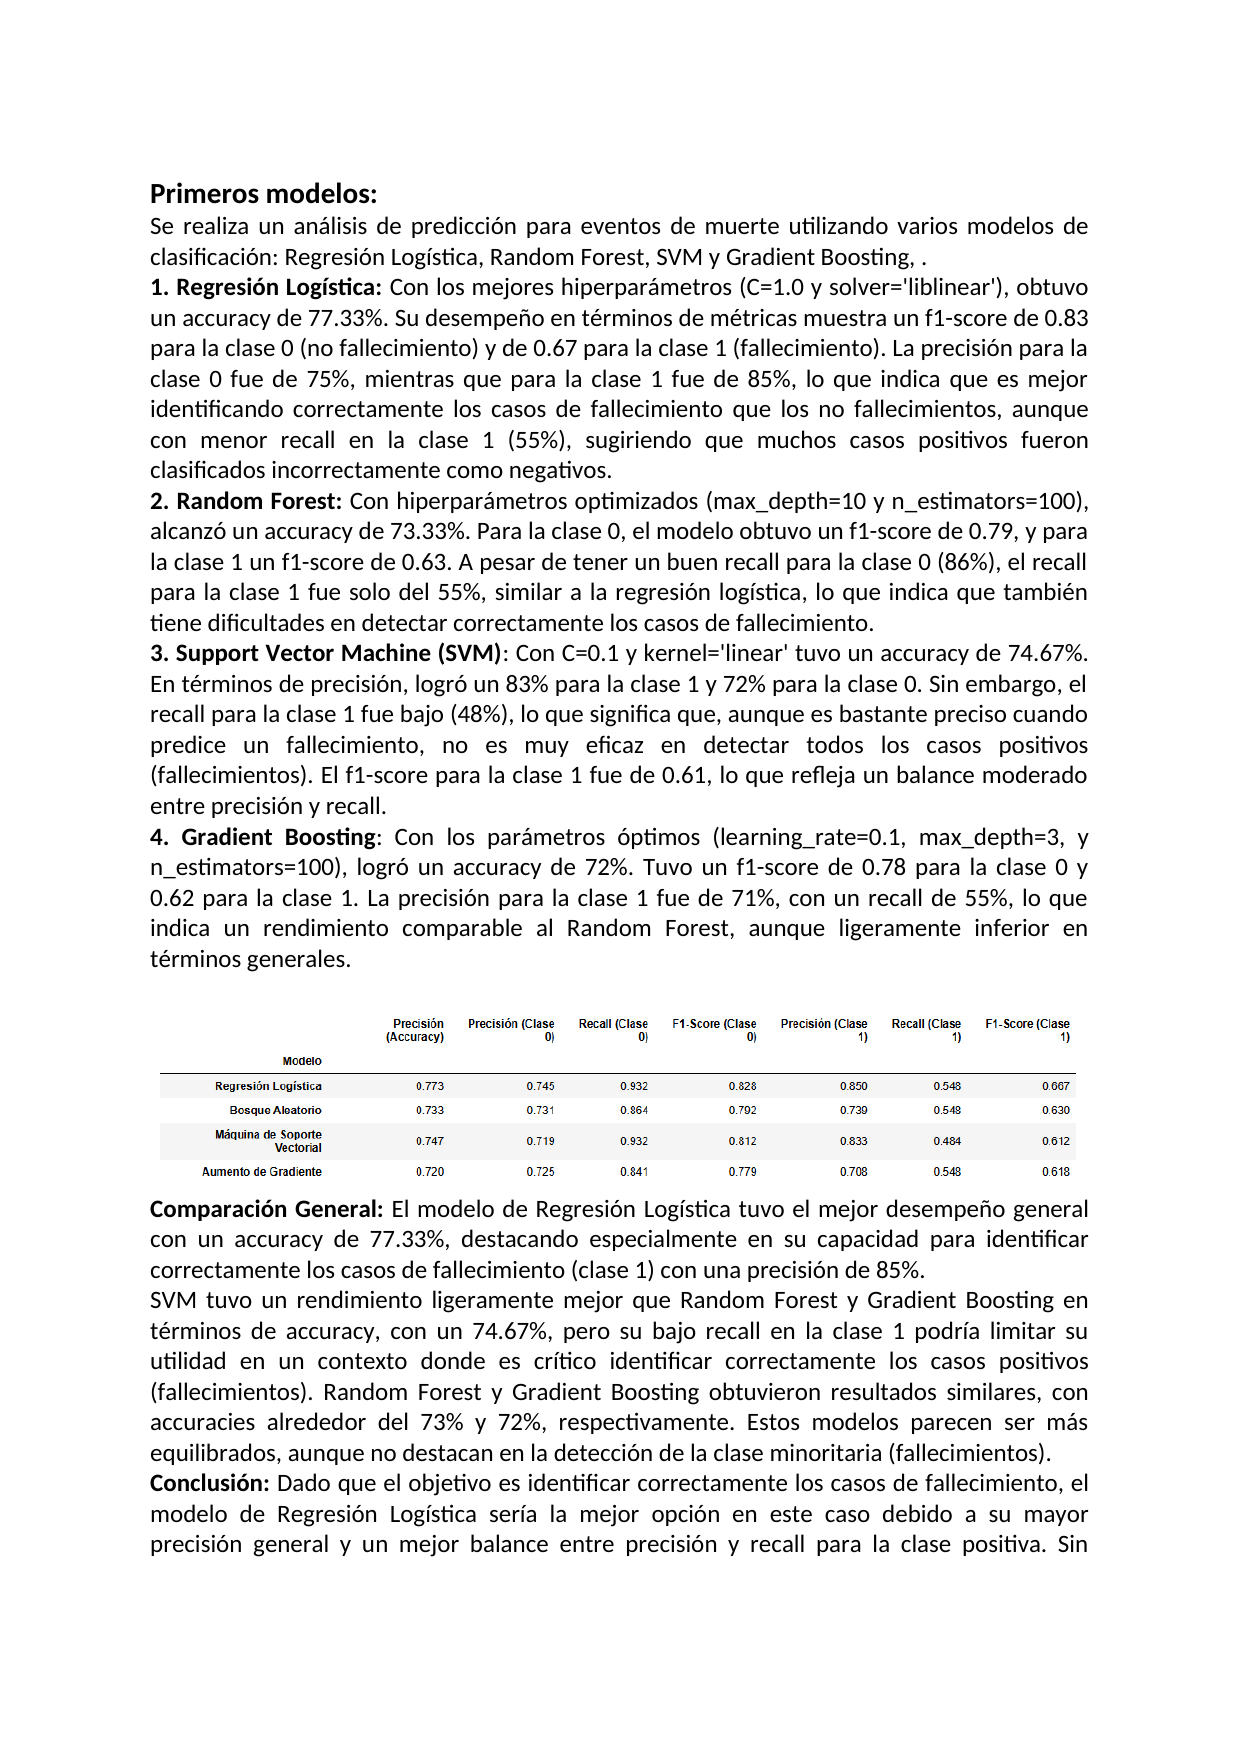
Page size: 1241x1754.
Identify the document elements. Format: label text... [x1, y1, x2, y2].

text 3. Support Vector Machine (SVM): Con C=0.1 y kernel='linear' tuvo un accuracy de 74.67%. En términos de precisión, logró un 83% para la clase 1 y 72% para la clase 0. Sin embargo, el recall para la clase 1 fue bajo (48%), lo que significa que, aunque es bastante preciso cuando predice un fallecimiento, no es muy eficaz en detectar todos los casos positivos (fallecimientos). El f1-score para la clase 1 fue de 0.61, lo que refleja un balance moderado entre precisión y recall. [150, 638, 1090, 821]
text 4. Gradient Boosting: Con los parámetros óptimos (learning_rate=0.1, max_depth=3, y n_estimators=100), logró un accuracy de 72%. Tuvo un f1-score de 0.78 para la clase 0 y 0.62 para la clase 1. La precisión para la clase 1 fue de 71%, con un recall de 55%, lo que indica un rendimiento comparable al Random Forest, aunque ligeramente inferior en términos generales. [150, 821, 1090, 973]
picture [150, 1003, 1089, 1193]
text Primeros modelos: [150, 175, 1090, 210]
text Se realiza un análisis de predicción para eventos de muerte utilizando varios modelos de clasificación: Regresión Logística, Random Forest, SVM y Gradient Boosting, . [150, 210, 1090, 271]
text SVM tuvo un rendimiento ligeramente mejor que Random Forest y Gradient Boosting en términos de accuracy, con un 74.67%, pero su bajo recall en la clase 1 podría limitar su utilidad en un contexto donde es crítico identificar correctamente los casos positivos (fallecimientos). Random Forest y Gradient Boosting obtuvieron resultados similares, con accuracies alrededor del 73% y 72%, respectivamente. Estos modelos parecen ser más equilibrados, aunque no destacan en la detección de la clase minoritaria (fallecimientos). [150, 1284, 1090, 1468]
text 2. Random Forest: Con hiperparámetros optimizados (max_depth=10 y n_estimators=100), alcanzó un accuracy de 73.33%. Para la clase 0, el modelo obtuvo un f1-score de 0.79, y para la clase 1 un f1-score de 0.63. A pesar de tener un buen recall para la clase 0 (86%), el recall para la clase 1 fue solo del 55%, similar a la regresión logística, lo que indica que también tiene dificultades en detectar correctamente los casos de fallecimiento. [150, 485, 1090, 638]
text 1. Regresión Logística: Con los mejores hiperparámetros (C=1.0 y solver='liblinear'), obtuvo un accuracy de 77.33%. Su desempeño en términos de métricas muestra un f1-score de 0.83 para la clase 0 (no fallecimiento) y de 0.67 para la clase 1 (fallecimiento). La precisión para la clase 0 fue de 75%, mientras que para la clase 1 fue de 85%, lo que indica que es mejor identificando correctamente los casos de fallecimiento que los no fallecimientos, aunque con menor recall en la clase 1 (55%), sugiriendo que muchos casos positivos fueron clasificados incorrectamente como negativos. [150, 271, 1090, 485]
text Comparación General: El modelo de Regresión Logística tuvo el mejor desempeño general con un accuracy de 77.33%, destacando especialmente en su capacidad para identificar correctamente los casos de fallecimiento (clase 1) con una precisión de 85%. [150, 1193, 1090, 1284]
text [150, 1468, 1090, 1559]
